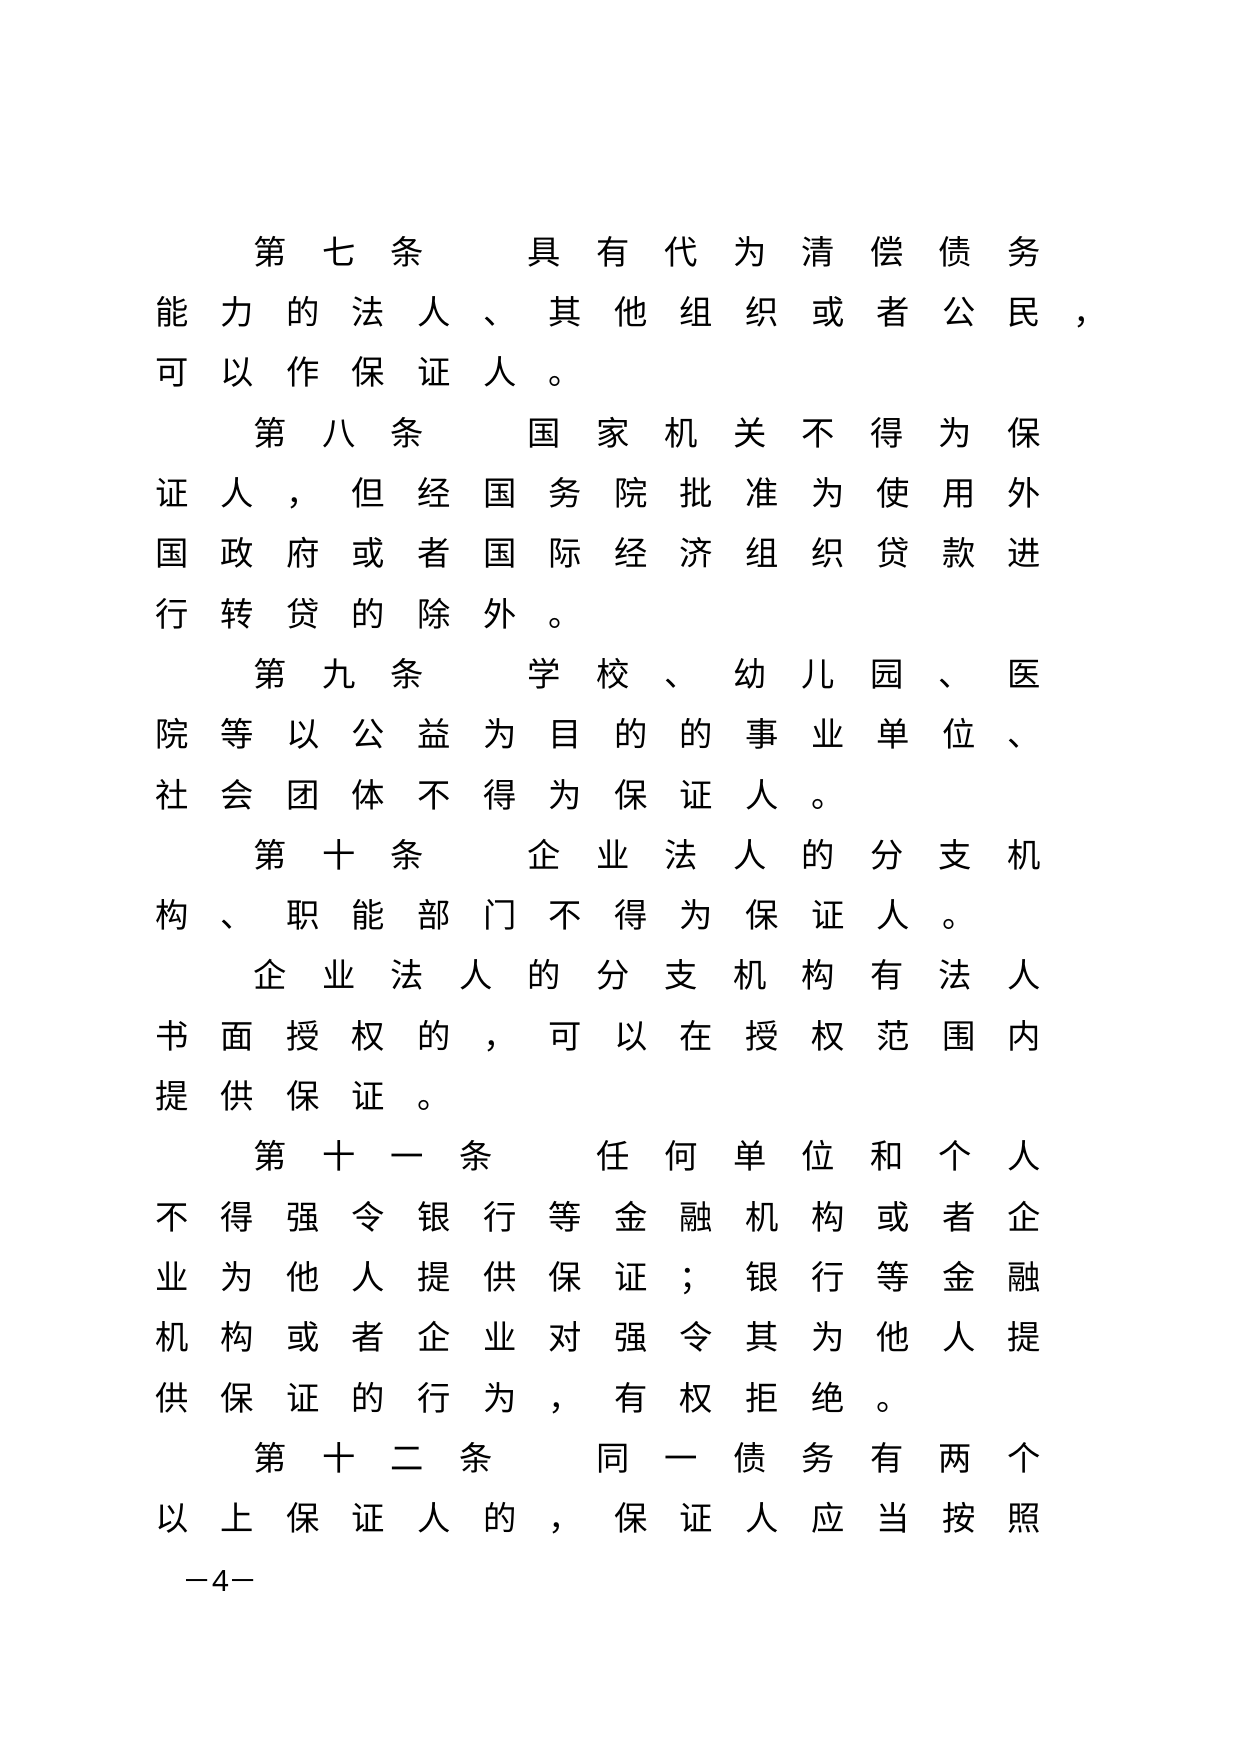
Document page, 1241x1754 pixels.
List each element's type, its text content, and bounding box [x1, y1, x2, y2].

text 企业法人的分支机构有法人书面授权的，可以在授权范围内提供保证。 [155, 943, 1073, 1124]
text 第八条 国家机关不得为保证人，但经国务院批准为使用外国政府或者国际经济组织贷款进行转贷的除外。 [155, 400, 1073, 642]
text 第九条 学校、幼儿园、医院等以公益为目的的事业单位、社会团体不得为保证人。 [155, 642, 1073, 823]
text 第十一条 任何单位和个人不得强令银行等金融机构或者企业为他人提供保证；银行等金融机构或者企业对强令其为他人提供保证的行为，有权拒绝。 [155, 1124, 1073, 1426]
text 第七条 具有代为清偿债务能力的法人、其他组织或者公民，可以作保证人。 [155, 219, 1073, 400]
text 第十条 企业法人的分支机构、职能部门不得为保证人。 [155, 823, 1073, 943]
